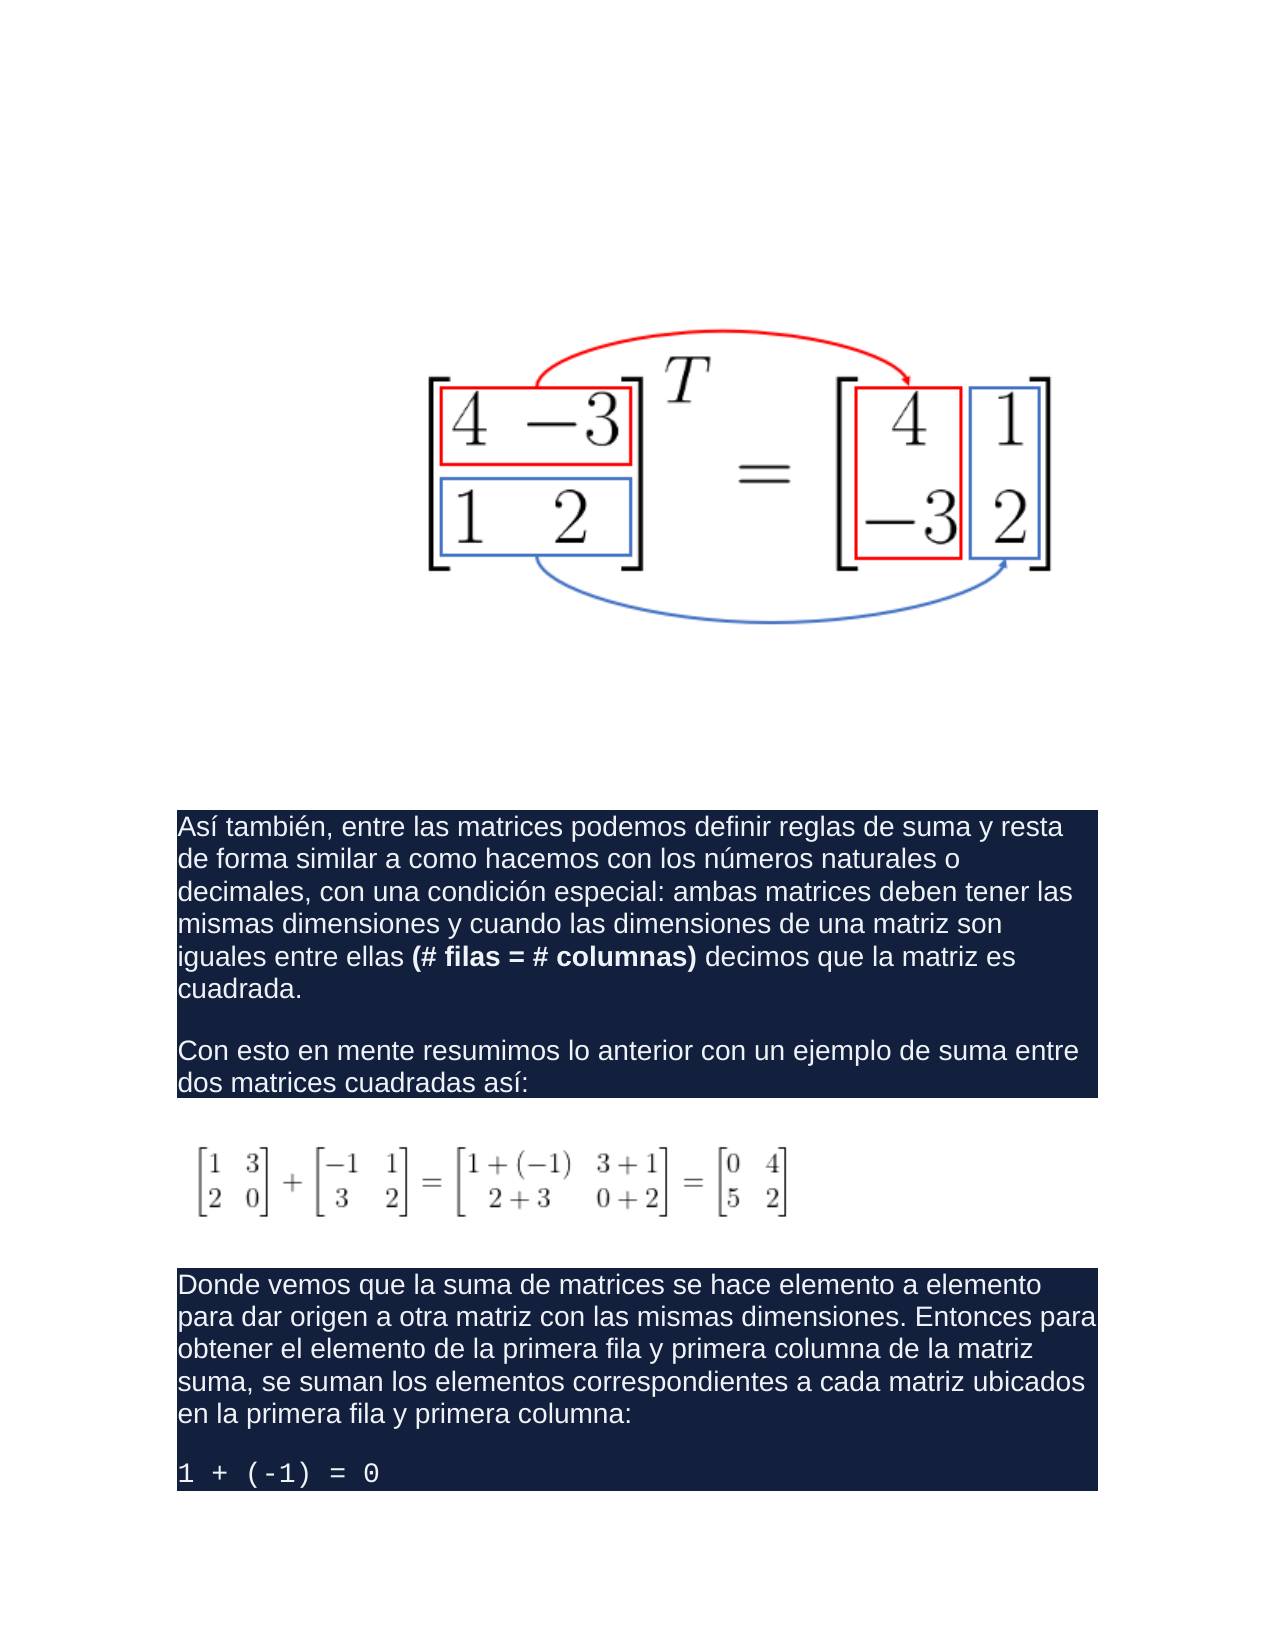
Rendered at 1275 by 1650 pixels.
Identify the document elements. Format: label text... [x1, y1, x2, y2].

picture [177, 1127, 805, 1239]
picture [177, 147, 1275, 781]
text Así también, entre las matrices podemos definir reglas de suma y resta de forma similar a como hacemos con los números naturales o decimales, con una condición especial: ambas matrices deben tener las mismas dimensiones y cuando las dimensiones de una matriz son iguales entre ellas (# filas = # columnas) decimos que la matriz es cuadrada. [177, 810, 1098, 1004]
text Donde vemos que la suma de matrices se hace elemento a elemento para dar origen a otra matriz con las mismas dimensiones. Entonces para obtener el elemento de la primera fila y primera columna de la matriz suma, se suman los elementos correspondientes a cada matriz ubicados en la primera fila y primera columna: [177, 1268, 1098, 1429]
text Con esto en mente resumimos lo anterior con un ejemplo de suma entre dos matrices cuadradas así: [177, 1033, 1098, 1098]
text 1 + (-1) = 0 [177, 1459, 1098, 1491]
